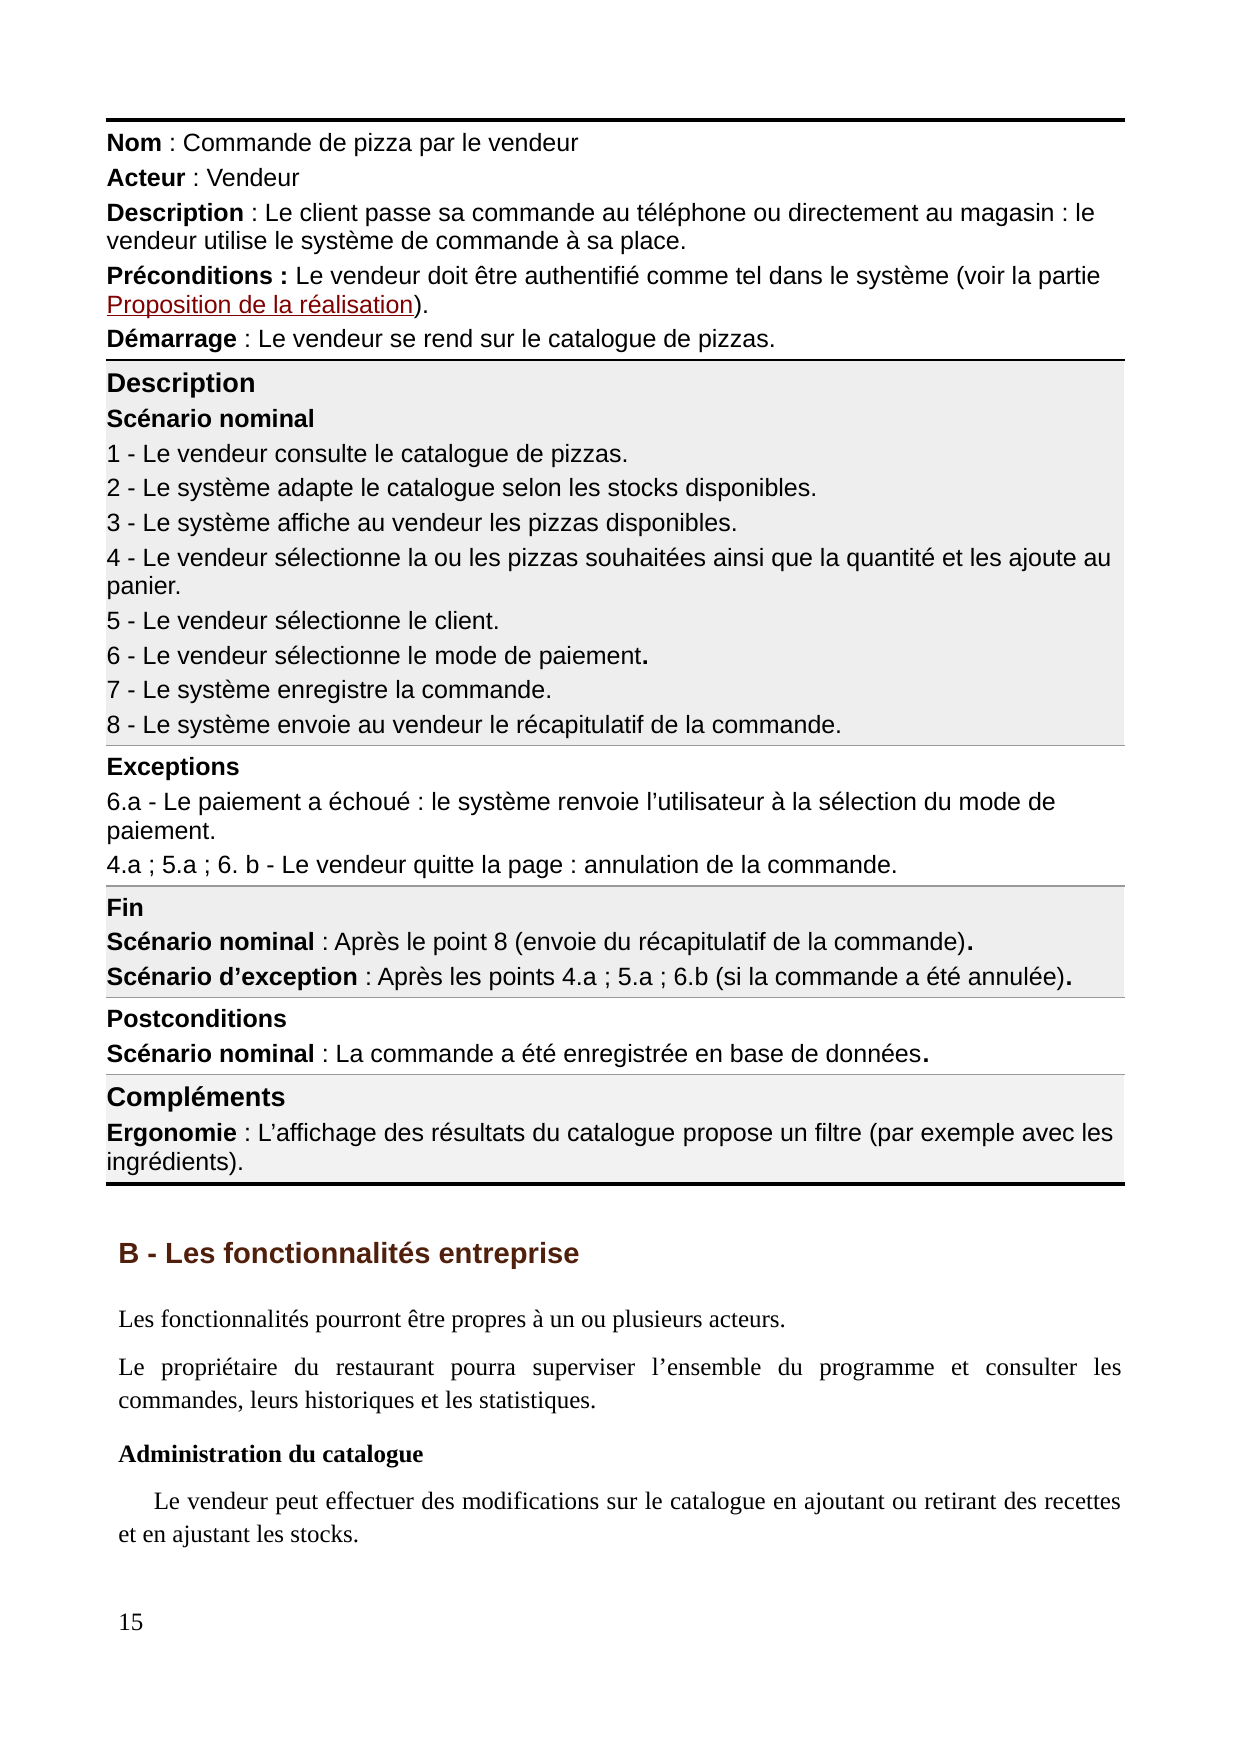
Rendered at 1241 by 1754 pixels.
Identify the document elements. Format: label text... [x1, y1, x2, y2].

table_cell Exceptions 6.a - Le paiement a échoué : le système renvoie l’utilisateur à la sélection du mode de paiement. 4.a ; 5.a ; 6. b - Le vendeur quitte la page : annulation de la commande. [106, 746, 1124, 885]
table_cell Postconditions Scénario nominal : La commande a été enregistrée en base de données. [106, 998, 1124, 1073]
text Administration du catalogue [118, 1439, 1122, 1467]
subtitle B - Les fonctionnalités entreprise [118, 1237, 1122, 1270]
text Le vendeur peut effectuer des modifications sur le catalogue en ajoutant ou retirant des recettes et en ajustant les stocks. [118, 1486, 1122, 1548]
table_cell Description Scénario nominal 1 - Le vendeur consulte le catalogue de pizzas. 2 - Le système adapte le catalogue selon les stocks disponibles. 3 - Le système affiche au vendeur les pizzas disponibles. 4 - Le vendeur sélectionne la ou les pizzas souhaitées ainsi que la quantité et les ajoute au panier. 5 - Le vendeur sélectionne le client. 6 - Le vendeur sélectionne le mode de paiement. 7 - Le système enregistre la commande. 8 - Le système envoie au vendeur le récapitulatif de la commande. [106, 361, 1124, 745]
text Les fonctionnalités pourront être propres à un ou plusieurs acteurs. [118, 1304, 1122, 1333]
text Le propriétaire du restaurant pourra superviser l’ensemble du programme et consulter les commandes, leurs historiques et les statistiques. [118, 1352, 1122, 1414]
table_cell Compléments Ergonomie : L’affichage des résultats du catalogue propose un filtre (par exemple avec les ingrédients). [106, 1075, 1124, 1182]
table_cell Fin Scénario nominal : Après le point 8 (envoie du récapitulatif de la commande). Scénario d’exception : Après les points 4.a ; 5.a ; 6.b (si la commande a été annulée). [106, 887, 1124, 997]
